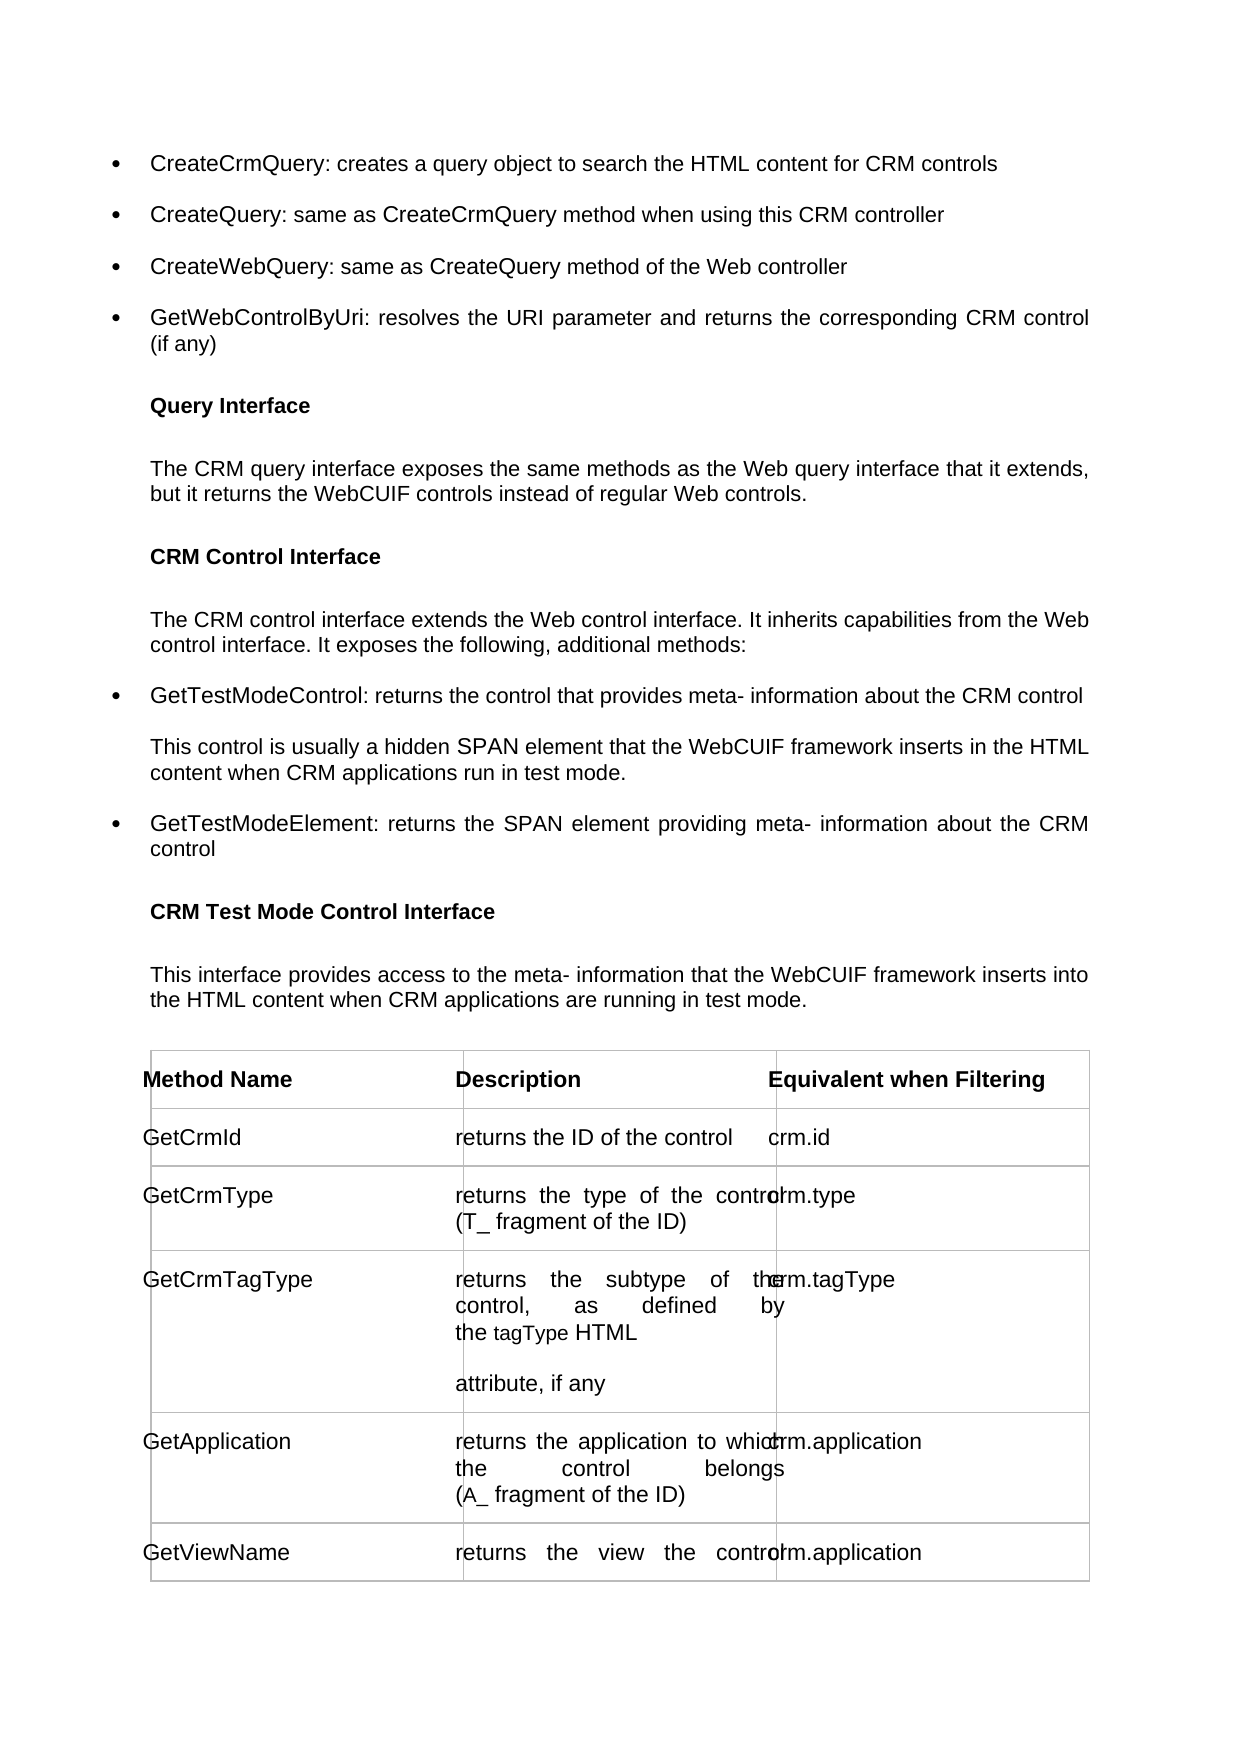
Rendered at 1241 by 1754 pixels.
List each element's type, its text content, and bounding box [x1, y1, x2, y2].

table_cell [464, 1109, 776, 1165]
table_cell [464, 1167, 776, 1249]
list CreateCrmQuery: creates a query object to search the HTML content for CRM controls [112, 150, 1090, 176]
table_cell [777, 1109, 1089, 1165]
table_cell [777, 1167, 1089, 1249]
text This control is usually a hidden SPAN element that the WebCUIF framework inserts in the HTML content when CRM applications run in test mode. [150, 733, 1090, 785]
list CreateQuery: same as CreateCrmQuery method when using this CRM controller [112, 201, 1090, 228]
text Query Interface [150, 393, 1090, 418]
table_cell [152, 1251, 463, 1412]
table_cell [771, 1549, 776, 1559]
text The CRM query interface exposes the same methods as the Web query interface that it extends, but it returns the WebCUIF controls instead of regular Web controls. [150, 456, 1090, 506]
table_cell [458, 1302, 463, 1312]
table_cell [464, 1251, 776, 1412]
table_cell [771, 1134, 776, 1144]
text CRM Test Mode Control Interface [150, 899, 1090, 924]
text The CRM control interface extends the Web control interface. It inherits capabilities from the Web control interface. It exposes the following, additional methods: [150, 606, 1090, 657]
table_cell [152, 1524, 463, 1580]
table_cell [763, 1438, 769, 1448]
list CreateWebQuery: same as CreateQuery method of the Web controller [112, 253, 1090, 279]
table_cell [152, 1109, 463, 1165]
list GetWebControlByUri: resolves the URI parameter and returns the corresponding CRM control (if any) [112, 304, 1090, 356]
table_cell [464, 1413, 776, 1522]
text This interface provides access to the meta- information that the WebCUIF framework inserts into the HTML content when CRM applications are running in test mode. [150, 962, 1090, 1012]
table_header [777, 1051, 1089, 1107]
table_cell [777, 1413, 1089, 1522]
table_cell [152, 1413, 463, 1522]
list GetTestModeControl: returns the control that provides meta- information about the CRM control [112, 682, 1090, 708]
text CRM Control Interface [150, 544, 1090, 569]
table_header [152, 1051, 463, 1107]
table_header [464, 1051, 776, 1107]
list GetTestModeElement: returns the SPAN element providing meta- information about the CRM control [112, 810, 1090, 861]
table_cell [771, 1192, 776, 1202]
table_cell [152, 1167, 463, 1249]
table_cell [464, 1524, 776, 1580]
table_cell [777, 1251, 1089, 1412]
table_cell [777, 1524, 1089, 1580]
